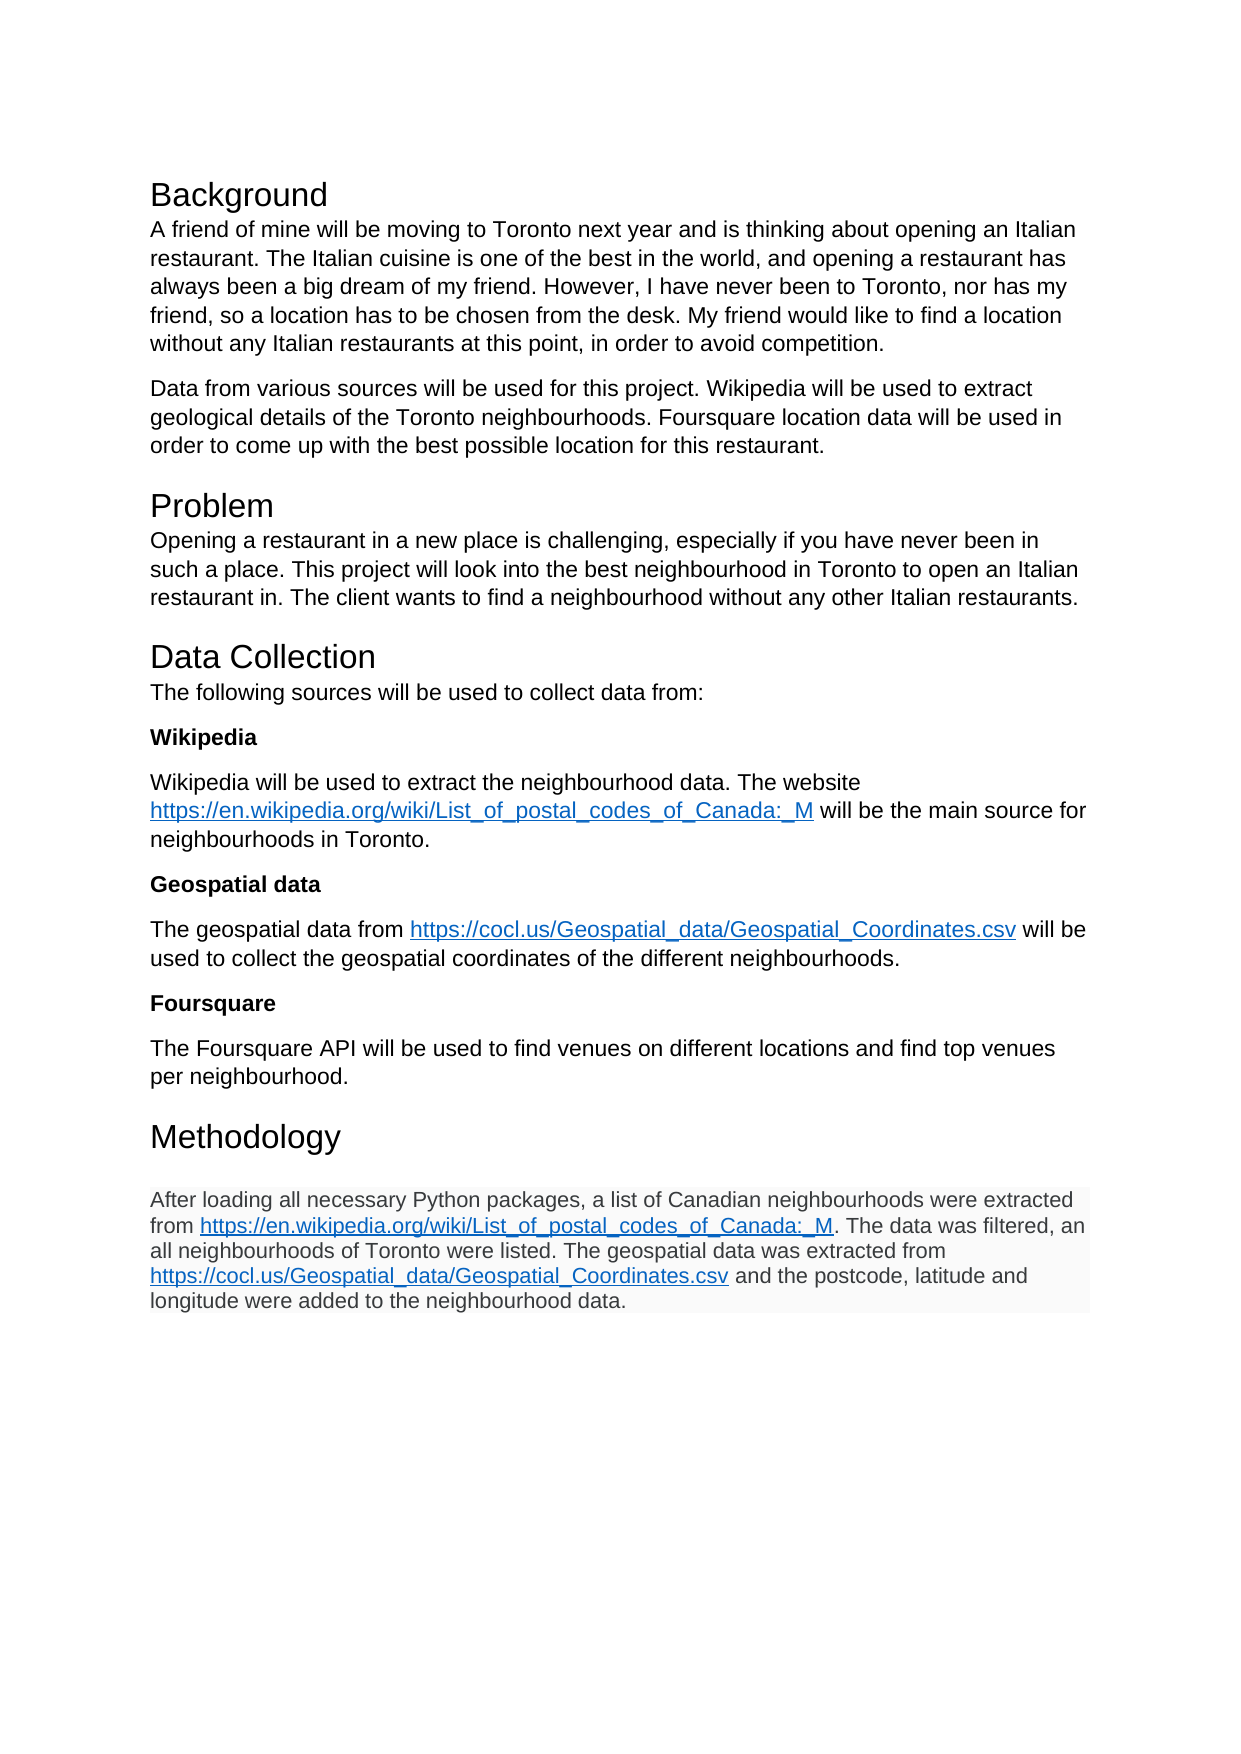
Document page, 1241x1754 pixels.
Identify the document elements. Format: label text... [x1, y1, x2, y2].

text Wikipedia will be used to extract the neighbourhood data. The website https://en.wikipedia.org/wiki/List_of_postal_codes_of_Canada:_M will be the main source for neighbourhoods in Toronto. [150, 769, 1090, 852]
subtitle Methodology [150, 1117, 1090, 1155]
text The following sources will be used to collect data from: [150, 679, 1090, 705]
text Opening a restaurant in a new place is challenging, especially if you have never been in such a place. This project will look into the best neighbourhood in Toronto to open an Italian restaurant in. The client wants to find a neighbourhood without any other Italian restaurants. [150, 527, 1090, 610]
text After loading all necessary Python packages, a list of Canadian neighbourhoods were extracted from https://en.wikipedia.org/wiki/List_of_postal_codes_of_Canada:_M. The data was filtered, an all neighbourhoods of Toronto were listed. The geospatial data was extracted from https://cocl.us/Geospatial_data/Geospatial_Coordinates.csv and the postcode, latitude and longitude were added to the neighbourhood data. [150, 1187, 1090, 1313]
subtitle Background [150, 175, 1090, 213]
text Geospatial data [150, 871, 1090, 897]
subtitle Problem [150, 486, 1090, 524]
text A friend of mine will be moving to Toronto next year and is thinking about opening an Italian restaurant. The Italian cuisine is one of the best in the world, and opening a restaurant has always been a big dream of my friend. However, I have never been to Toronto, nor has my friend, so a location has to be chosen from the desk. My friend would like to find a location without any Italian restaurants at this point, in order to avoid competition. [150, 216, 1090, 357]
text Wikipedia [150, 724, 1090, 750]
text The geospatial data from https://cocl.us/Geospatial_data/Geospatial_Coordinates.csv will be used to collect the geospatial coordinates of the different neighbourhoods. [150, 916, 1090, 971]
subtitle Data Collection [150, 637, 1090, 676]
text Data from various sources will be used for this project. Wikipedia will be used to extract geological details of the Toronto neighbourhoods. Foursquare location data will be used in order to come up with the best possible location for this restaurant. [150, 375, 1090, 458]
text The Foursquare API will be used to find venues on different locations and find top venues per neighbourhood. [150, 1035, 1090, 1089]
text Foursquare [150, 990, 1090, 1016]
